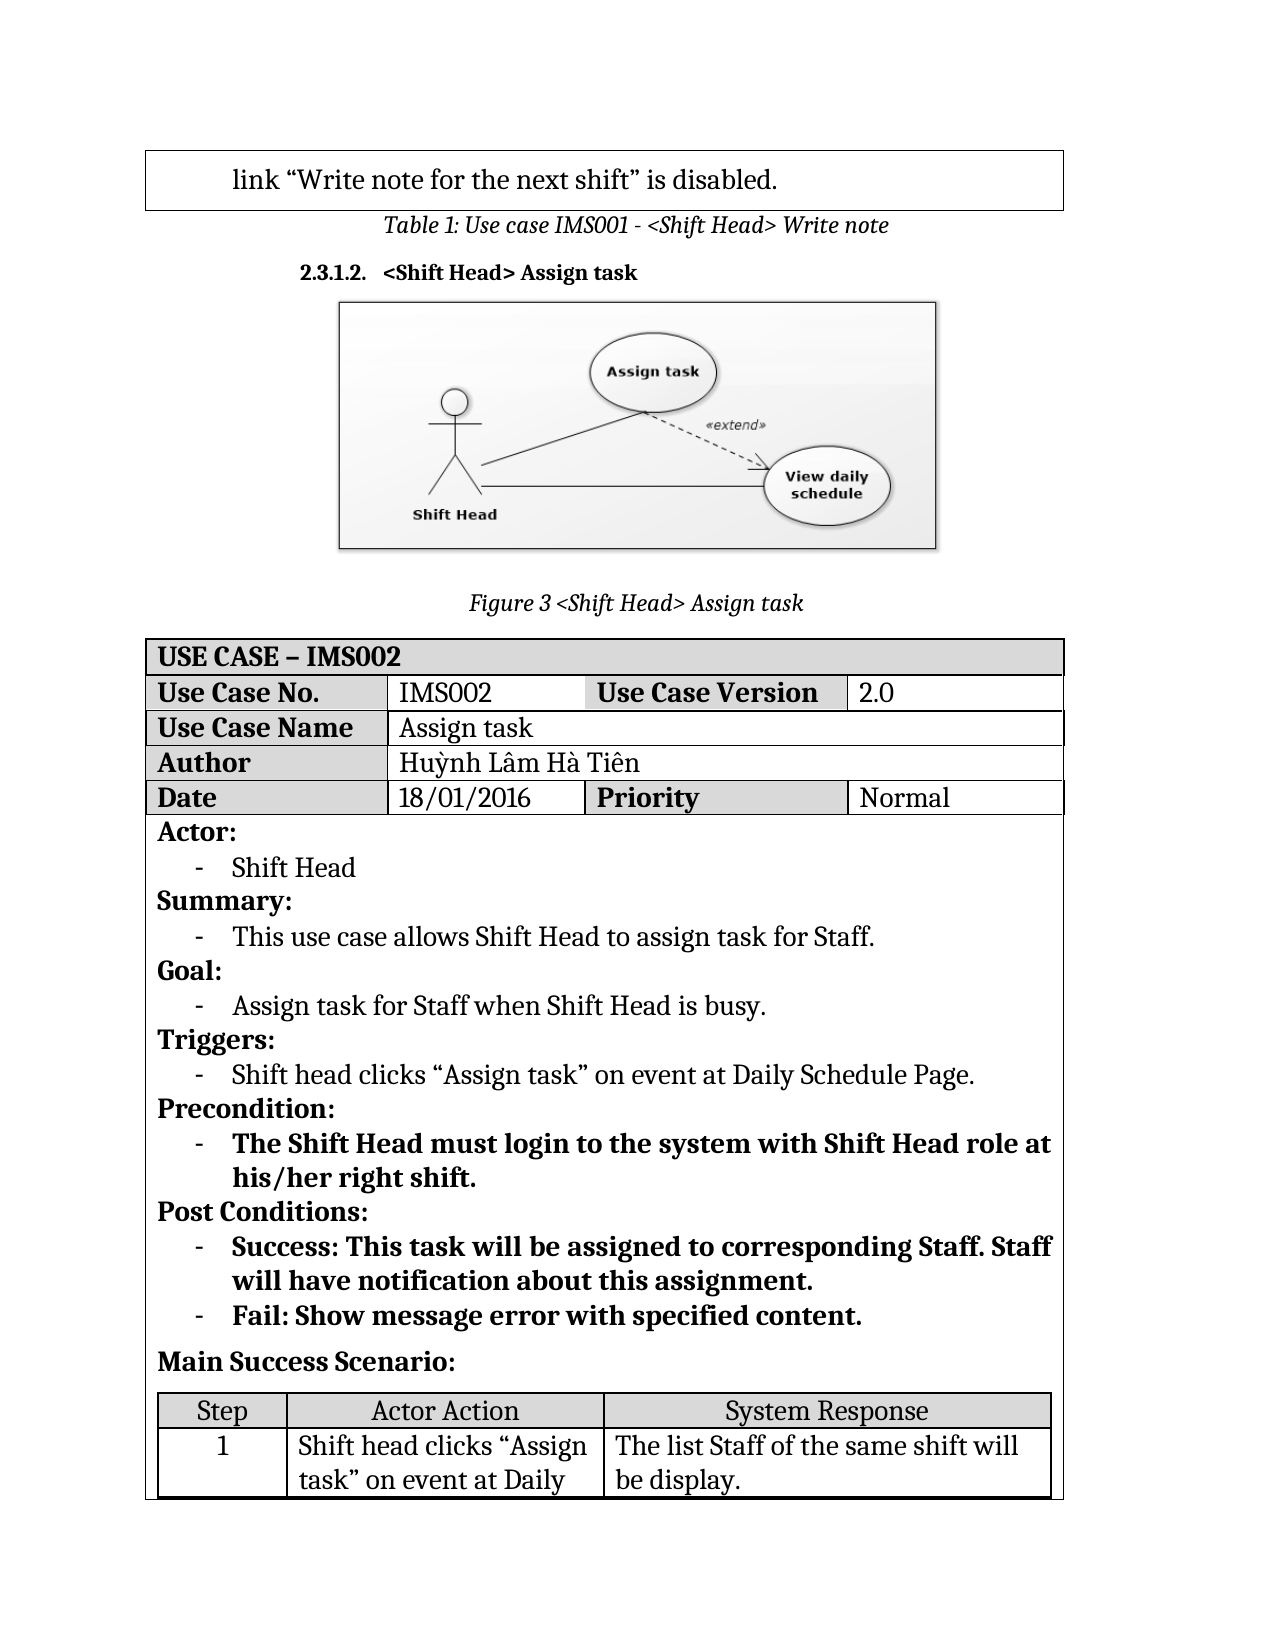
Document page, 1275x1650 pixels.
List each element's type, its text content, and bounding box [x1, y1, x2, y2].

table_cell Author [146, 746, 387, 780]
table_cell Assign task [389, 710, 1063, 745]
table_cell IMS002 [388, 676, 585, 709]
table_cell Use Case Name [147, 711, 387, 745]
table_cell 18/01/2016 [389, 781, 584, 814]
table_cell Use Case No. [146, 676, 387, 709]
table_cell Normal [849, 780, 1063, 814]
table_cell Huỳnh Lâm Hà Tiên [388, 745, 1063, 780]
table_header USE CASE – IMS002 [147, 640, 1063, 674]
table_cell 2.0 [848, 674, 1063, 709]
table_cell Date [147, 781, 387, 814]
picture [324, 287, 951, 564]
table_cell Priority [586, 781, 847, 814]
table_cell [146, 151, 1063, 209]
subtitle <Shift Head> Assign task [300, 260, 1125, 287]
table_cell Use Case Version [585, 676, 847, 709]
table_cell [146, 814, 1063, 1498]
